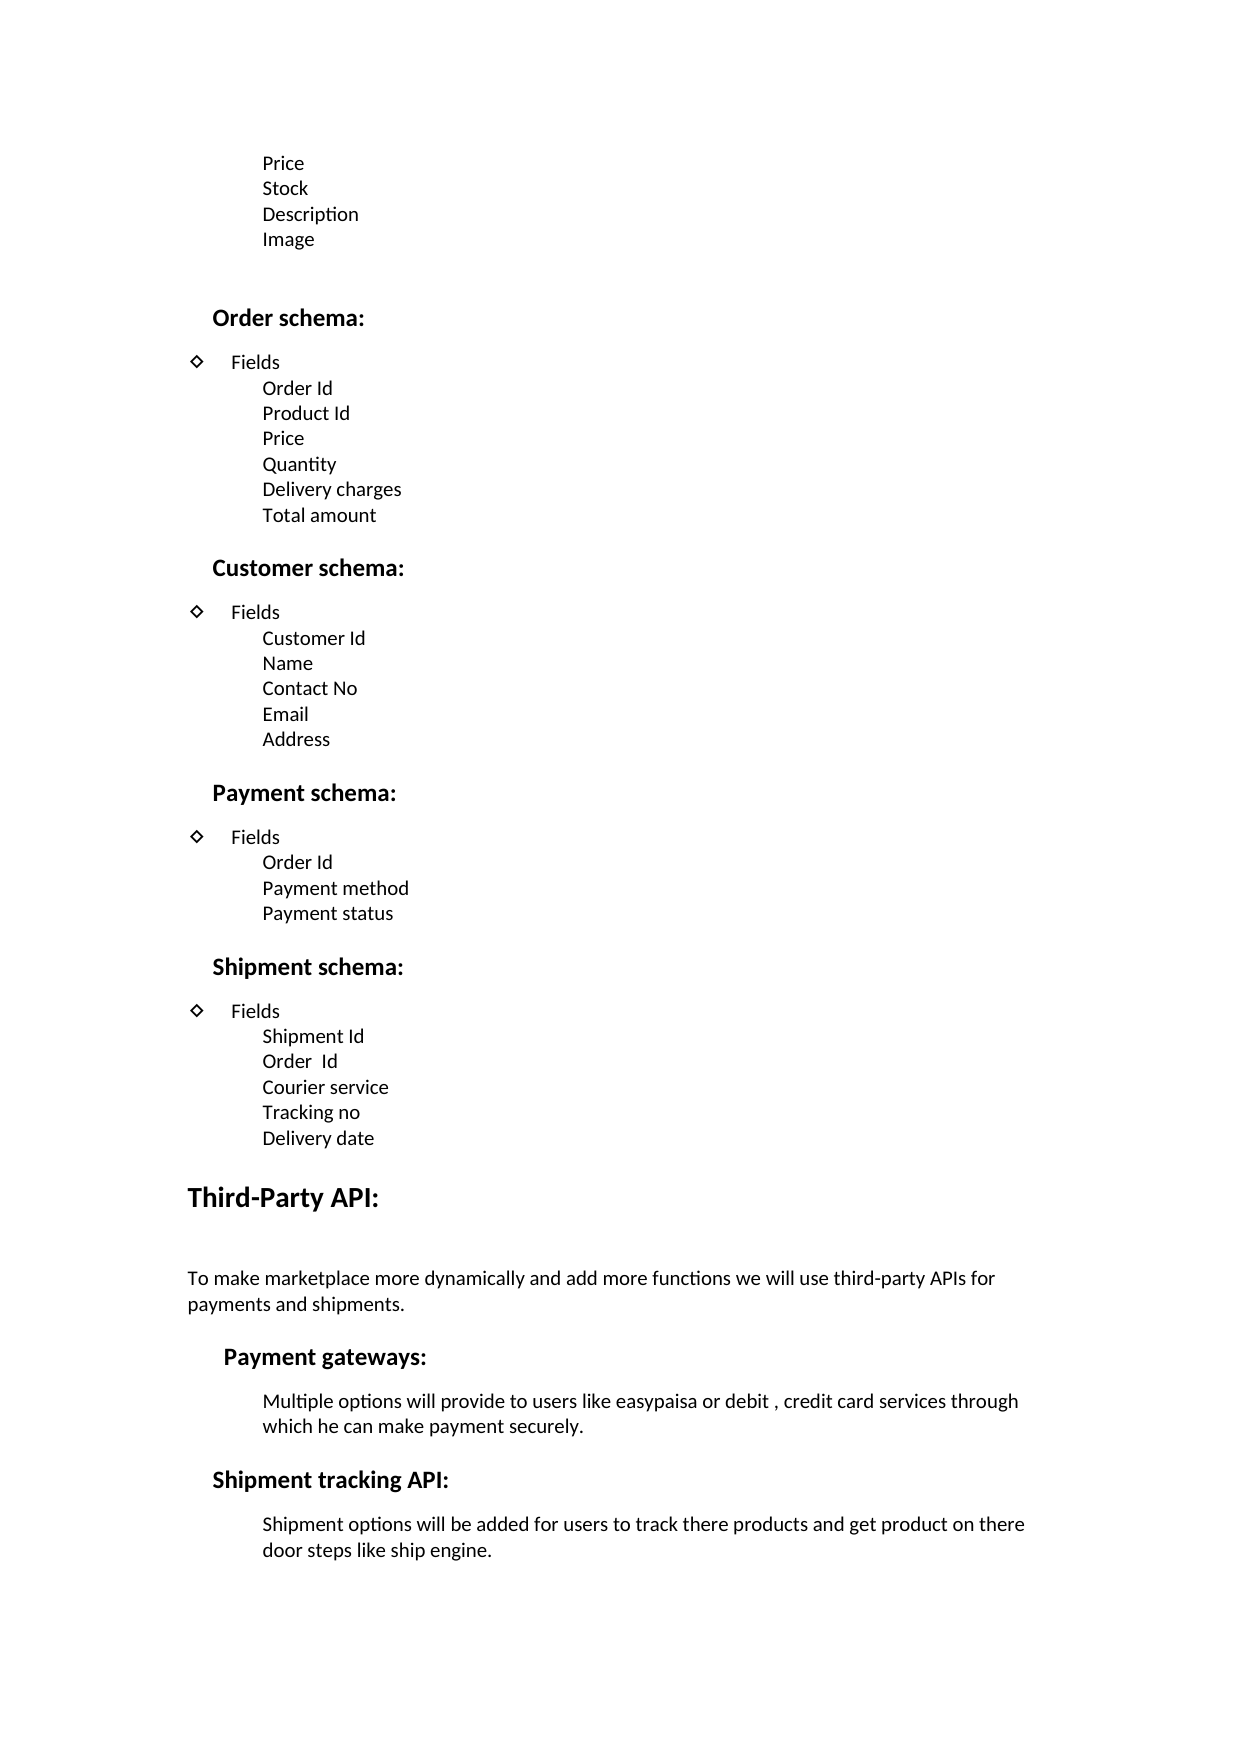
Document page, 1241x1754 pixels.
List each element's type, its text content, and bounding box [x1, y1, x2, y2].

list Order Id [187, 849, 1053, 875]
text Payment status [187, 900, 1053, 926]
list Tracking no [187, 1099, 1053, 1125]
list Courier service [187, 1074, 1053, 1099]
list Order Id [187, 375, 1053, 400]
list Fields [187, 824, 1053, 849]
subtitle Order schema: [187, 302, 1053, 333]
text Address [187, 726, 1053, 752]
text Description [187, 201, 1053, 226]
text Total amount [187, 502, 1053, 527]
text Delivery date [187, 1125, 1053, 1150]
subtitle Third-Party API: [187, 1179, 1053, 1215]
list Shipment Id [187, 1023, 1053, 1049]
subtitle Payment schema: [187, 777, 1053, 807]
text Shipment options will be added for users to track there products and get product on there door steps like ship engine. [187, 1511, 1053, 1562]
text To make marketplace more dynamically and add more functions we will use third-party APIs for payments and shipments. [187, 1265, 1053, 1316]
list Fields [187, 599, 1053, 625]
list Customer Id [187, 625, 1053, 650]
list Price [187, 150, 1053, 175]
list Price [187, 426, 1053, 451]
list Order Id [187, 1049, 1053, 1074]
subtitle Shipment schema: [187, 951, 1053, 981]
subtitle Customer schema: [187, 552, 1053, 583]
text Payment method [187, 875, 1053, 900]
subtitle Payment gateways: [187, 1341, 1053, 1372]
list Contact No [187, 676, 1053, 701]
text Delivery charges [187, 476, 1053, 502]
list Quantity [187, 451, 1053, 476]
list Product Id [187, 400, 1053, 426]
subtitle Shipment tracking API: [187, 1464, 1053, 1495]
list Email [187, 701, 1053, 726]
list Fields [187, 998, 1053, 1023]
list Fields [187, 349, 1053, 375]
text Multiple options will provide to users like easypaisa or debit , credit card services through which he can make payment securely. [187, 1388, 1053, 1439]
list Stock [187, 175, 1053, 201]
text Image [187, 226, 1053, 252]
list Name [187, 650, 1053, 676]
